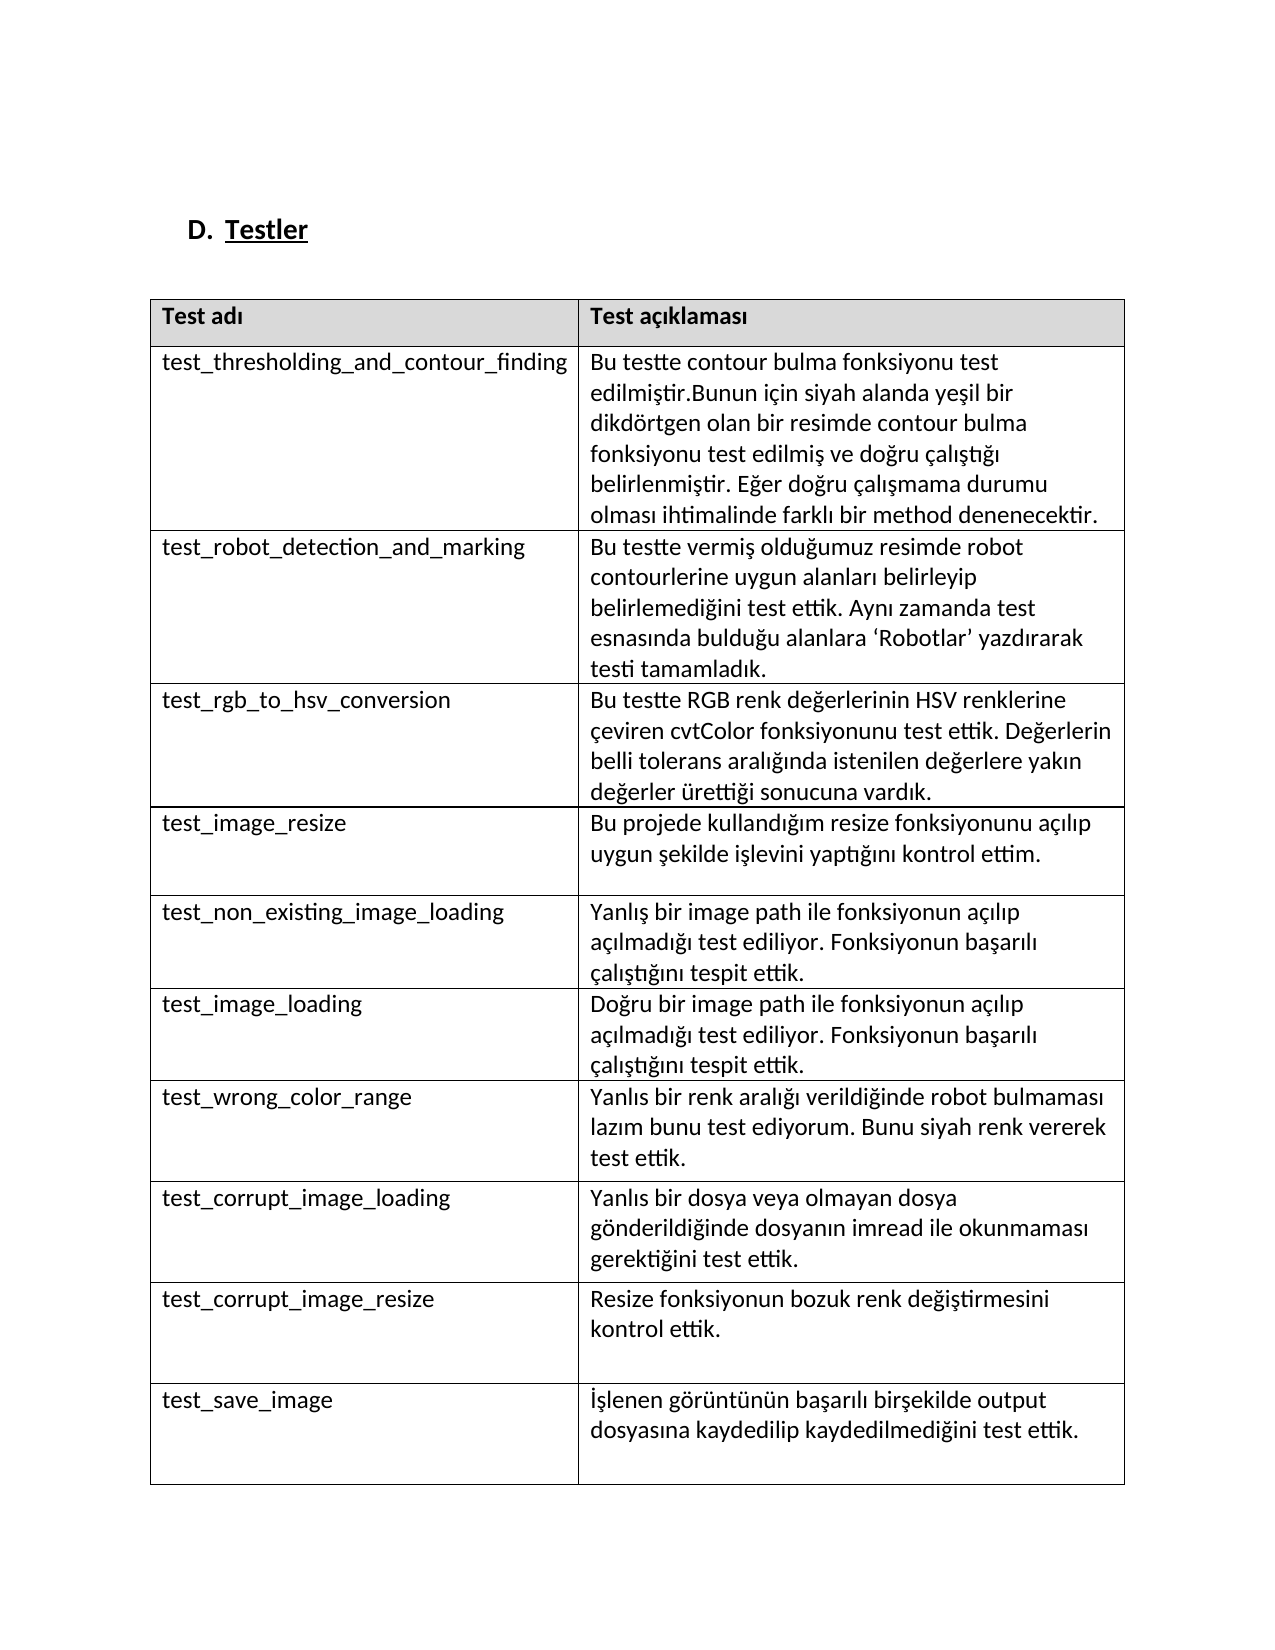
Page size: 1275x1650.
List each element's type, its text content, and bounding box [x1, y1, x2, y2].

table_cell Bu testte RGB renk değerlerinin HSV renklerine çeviren cvtColor fonksiyonunu test ettik. Değerlerin belli tolerans aralığında istenilen değerlere yakın değerler ürettiği sonucuna vardık. [579, 684, 1124, 806]
table_cell Bu testte contour bulma fonksiyonu test edilmiştir.Bunun için siyah alanda yeşil bir dikdörtgen olan bir resimde contour bulma fonksiyonu test edilmiş ve doğru çalıştığı belirlenmiştir. Eğer doğru çalışmama durumu olması ihtimalinde farklı bir method denenecektir. [579, 347, 1124, 530]
table_cell Yanlıs bir dosya veya olmayan dosya gönderildiğinde dosyanın imread ile okunmaması gerektiğini test ettik. [579, 1182, 1124, 1282]
table_cell test_image_loading [151, 989, 578, 1080]
table_cell test_non_existing_image_loading [151, 896, 578, 987]
table_cell test_thresholding_and_contour_finding [151, 347, 578, 530]
table_cell test_robot_detection_and_marking [151, 531, 578, 683]
table_cell Bu testte vermiş olduğumuz resimde robot contourlerine uygun alanları belirleyip belirlemediğini test ettik. Aynı zamanda test esnasında bulduğu alanlara ‘Robotlar’ yazdırarak testi tamamladık. [579, 531, 1124, 683]
table_cell test_corrupt_image_resize [151, 1283, 578, 1383]
table_cell test_corrupt_image_loading [151, 1182, 578, 1282]
table_cell İşlenen görüntünün başarılı birşekilde output dosyasına kaydedilip kaydedilmediğini test ettik. [579, 1384, 1124, 1484]
table_cell test_save_image [151, 1384, 578, 1484]
table_header Test açıklaması [579, 300, 1124, 346]
table_header Test adı [151, 300, 578, 346]
table_cell test_image_resize [151, 808, 578, 895]
table_cell Yanlıs bir renk aralığı verildiğinde robot bulmaması lazım bunu test ediyorum. Bunu siyah renk vererek test ettik. [579, 1081, 1124, 1181]
table_cell Doğru bir image path ile fonksiyonun açılıp açılmadığı test ediliyor. Fonksiyonun başarılı çalıştığını tespit ettik. [579, 989, 1124, 1080]
table_cell Yanlış bir image path ile fonksiyonun açılıp açılmadığı test ediliyor. Fonksiyonun başarılı çalıştığını tespit ettik. [579, 896, 1124, 987]
table_cell Resize fonksiyonun bozuk renk değiştirmesini kontrol ettik. [579, 1283, 1124, 1383]
table_cell test_rgb_to_hsv_conversion [151, 684, 578, 806]
list Testler [187, 211, 1125, 247]
table_cell test_wrong_color_range [151, 1081, 578, 1181]
table_cell Bu projede kullandığım resize fonksiyonunu açılıp uygun şekilde işlevini yaptığını kontrol ettim. [579, 808, 1124, 895]
